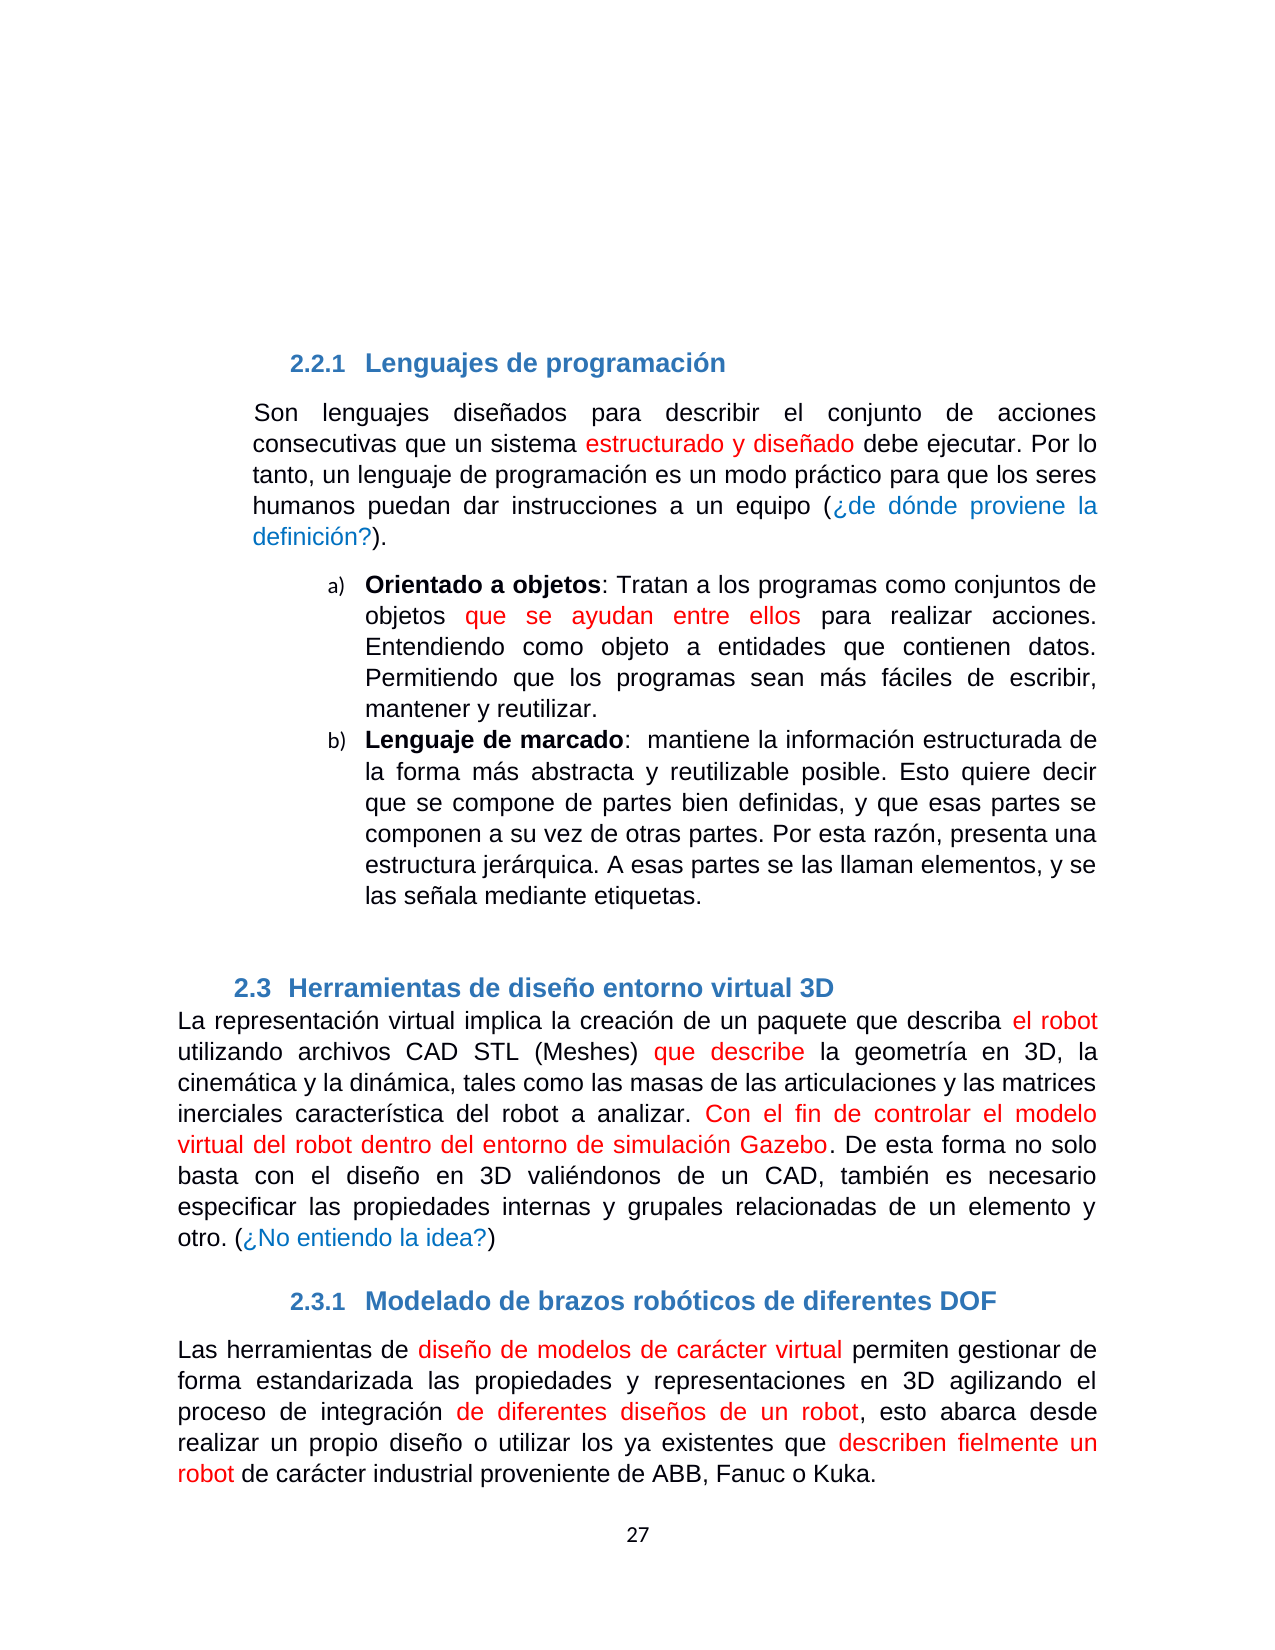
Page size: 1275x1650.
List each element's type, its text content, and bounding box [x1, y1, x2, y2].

list La representación virtual implica la creación de un paquete que describa el robot utilizando archivos CAD STL (Meshes) que describe la geometría en 3D, la cinemática y la dinámica, tales como las masas de las articulaciones y las matrices inerciales característica del robot a analizar. Con el fin de controlar el modelo virtual del robot dentro del entorno de simulación Gazebo. De esta forma no solo basta con el diseño en 3D valiéndonos de un CAD, también es necesario especificar las propiedades internas y grupales relacionadas de un elemento y otro. (¿No entiendo la idea?) [177, 1006, 1098, 1252]
list Lenguajes de programación [290, 347, 1098, 379]
text Las herramientas de diseño de modelos de carácter virtual permiten gestionar de forma estandarizada las propiedades y representaciones en 3D agilizando el proceso de integración de diferentes diseños de un robot, esto abarca desde realizar un propio diseño o utilizar los ya existentes que describen fielmente un robot de carácter industrial proveniente de ABB, Fanuc o Kuka. [177, 1335, 1098, 1488]
list Herramientas de diseño entorno virtual 3D [233, 972, 1098, 1004]
text Son lenguajes diseñados para describir el conjunto de acciones consecutivas que un sistema estructurado y diseñado debe ejecutar. Por lo tanto, un lenguaje de programación es un modo práctico para que los seres humanos puedan dar instrucciones a un equipo (¿de dónde proviene la definición?). [252, 398, 1098, 551]
list Orientado a objetos: Tratan a los programas como conjuntos de objetos que se ayudan entre ellos para realizar acciones. Entendiendo como objeto a entidades que contienen datos. Permitiendo que los programas sean más fáciles de escribir, mantener y reutilizar. [327, 570, 1098, 723]
list Lenguaje de marcado: mantiene la información estructurada de la forma más abstracta y reutilizable posible. Esto quiere decir que se compone de partes bien definidas, y que esas partes se componen a su vez de otras partes. Por esta razón, presenta una estructura jerárquica. A esas partes se las llaman elementos, y se las señala mediante etiquetas. [327, 725, 1098, 910]
list Modelado de brazos robóticos de diferentes DOF [290, 1285, 1098, 1316]
